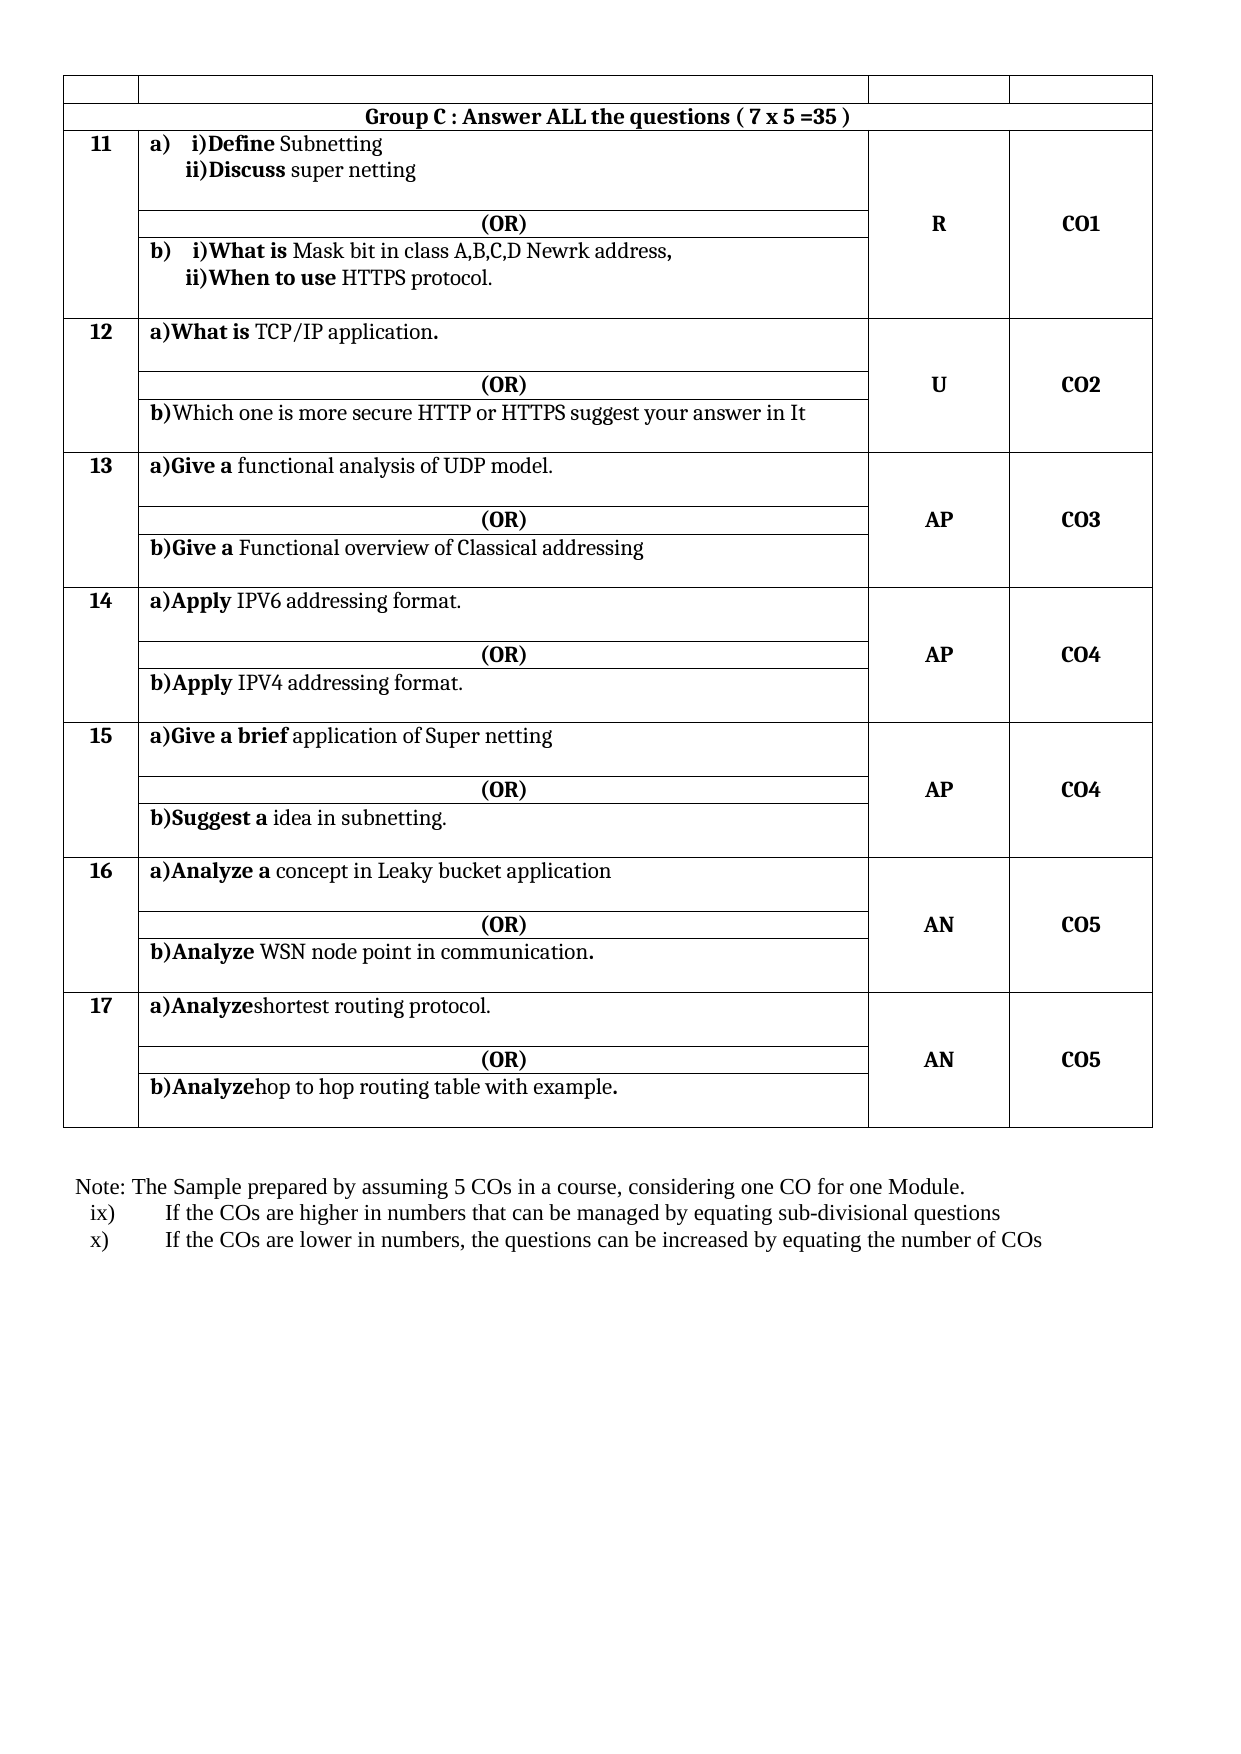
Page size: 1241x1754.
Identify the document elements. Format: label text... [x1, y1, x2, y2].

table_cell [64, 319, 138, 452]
list If the COs are lower in numbers, the questions can be increased by equating the number of COs [90, 1226, 1165, 1252]
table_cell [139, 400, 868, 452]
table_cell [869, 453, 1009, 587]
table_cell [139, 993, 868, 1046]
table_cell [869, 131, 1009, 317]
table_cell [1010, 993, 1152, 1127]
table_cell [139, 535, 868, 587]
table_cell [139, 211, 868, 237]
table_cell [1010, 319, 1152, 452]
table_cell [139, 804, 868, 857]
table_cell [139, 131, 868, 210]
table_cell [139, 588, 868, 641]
text Note: The Sample prepared by assuming 5 COs in a course, considering one CO for one Module. [75, 1173, 1165, 1199]
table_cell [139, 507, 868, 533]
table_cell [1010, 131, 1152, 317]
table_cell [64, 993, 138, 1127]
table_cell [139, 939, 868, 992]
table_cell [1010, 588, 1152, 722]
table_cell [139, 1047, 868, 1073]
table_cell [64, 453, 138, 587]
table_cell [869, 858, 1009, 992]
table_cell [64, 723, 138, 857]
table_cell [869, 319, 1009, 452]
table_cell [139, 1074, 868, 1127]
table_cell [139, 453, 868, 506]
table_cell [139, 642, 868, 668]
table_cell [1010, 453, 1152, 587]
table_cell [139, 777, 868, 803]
list If the COs are higher in numbers that can be managed by equating sub-divisional questions [90, 1199, 1165, 1226]
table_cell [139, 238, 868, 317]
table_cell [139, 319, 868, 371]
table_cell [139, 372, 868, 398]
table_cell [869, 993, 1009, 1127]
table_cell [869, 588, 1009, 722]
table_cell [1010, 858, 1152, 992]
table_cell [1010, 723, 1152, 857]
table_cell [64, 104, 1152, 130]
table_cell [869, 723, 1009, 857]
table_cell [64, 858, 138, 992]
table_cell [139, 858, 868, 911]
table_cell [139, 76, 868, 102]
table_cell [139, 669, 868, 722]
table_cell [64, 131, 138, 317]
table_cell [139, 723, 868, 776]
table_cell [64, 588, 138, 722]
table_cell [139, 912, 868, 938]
